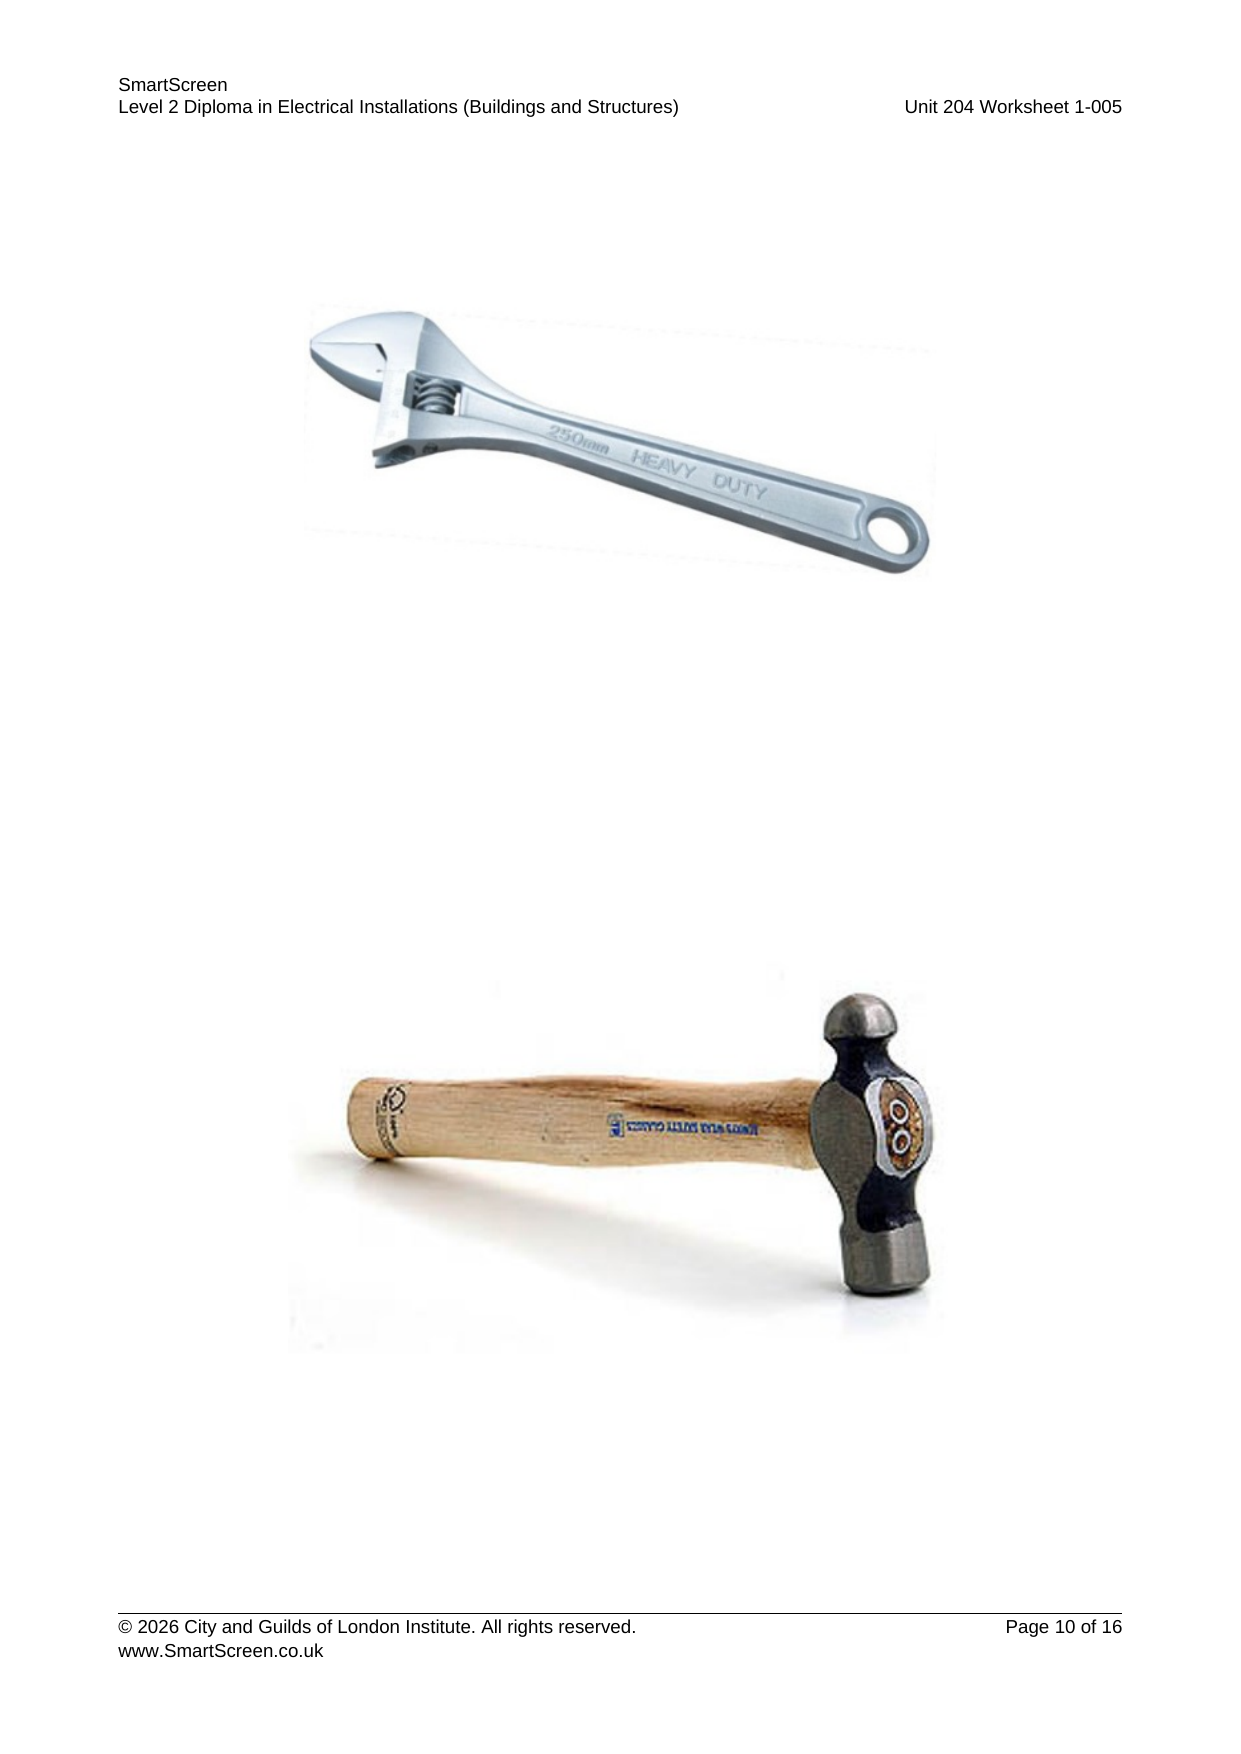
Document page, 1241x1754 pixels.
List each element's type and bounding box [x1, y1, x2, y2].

picture [288, 821, 953, 1486]
picture [303, 136, 937, 769]
